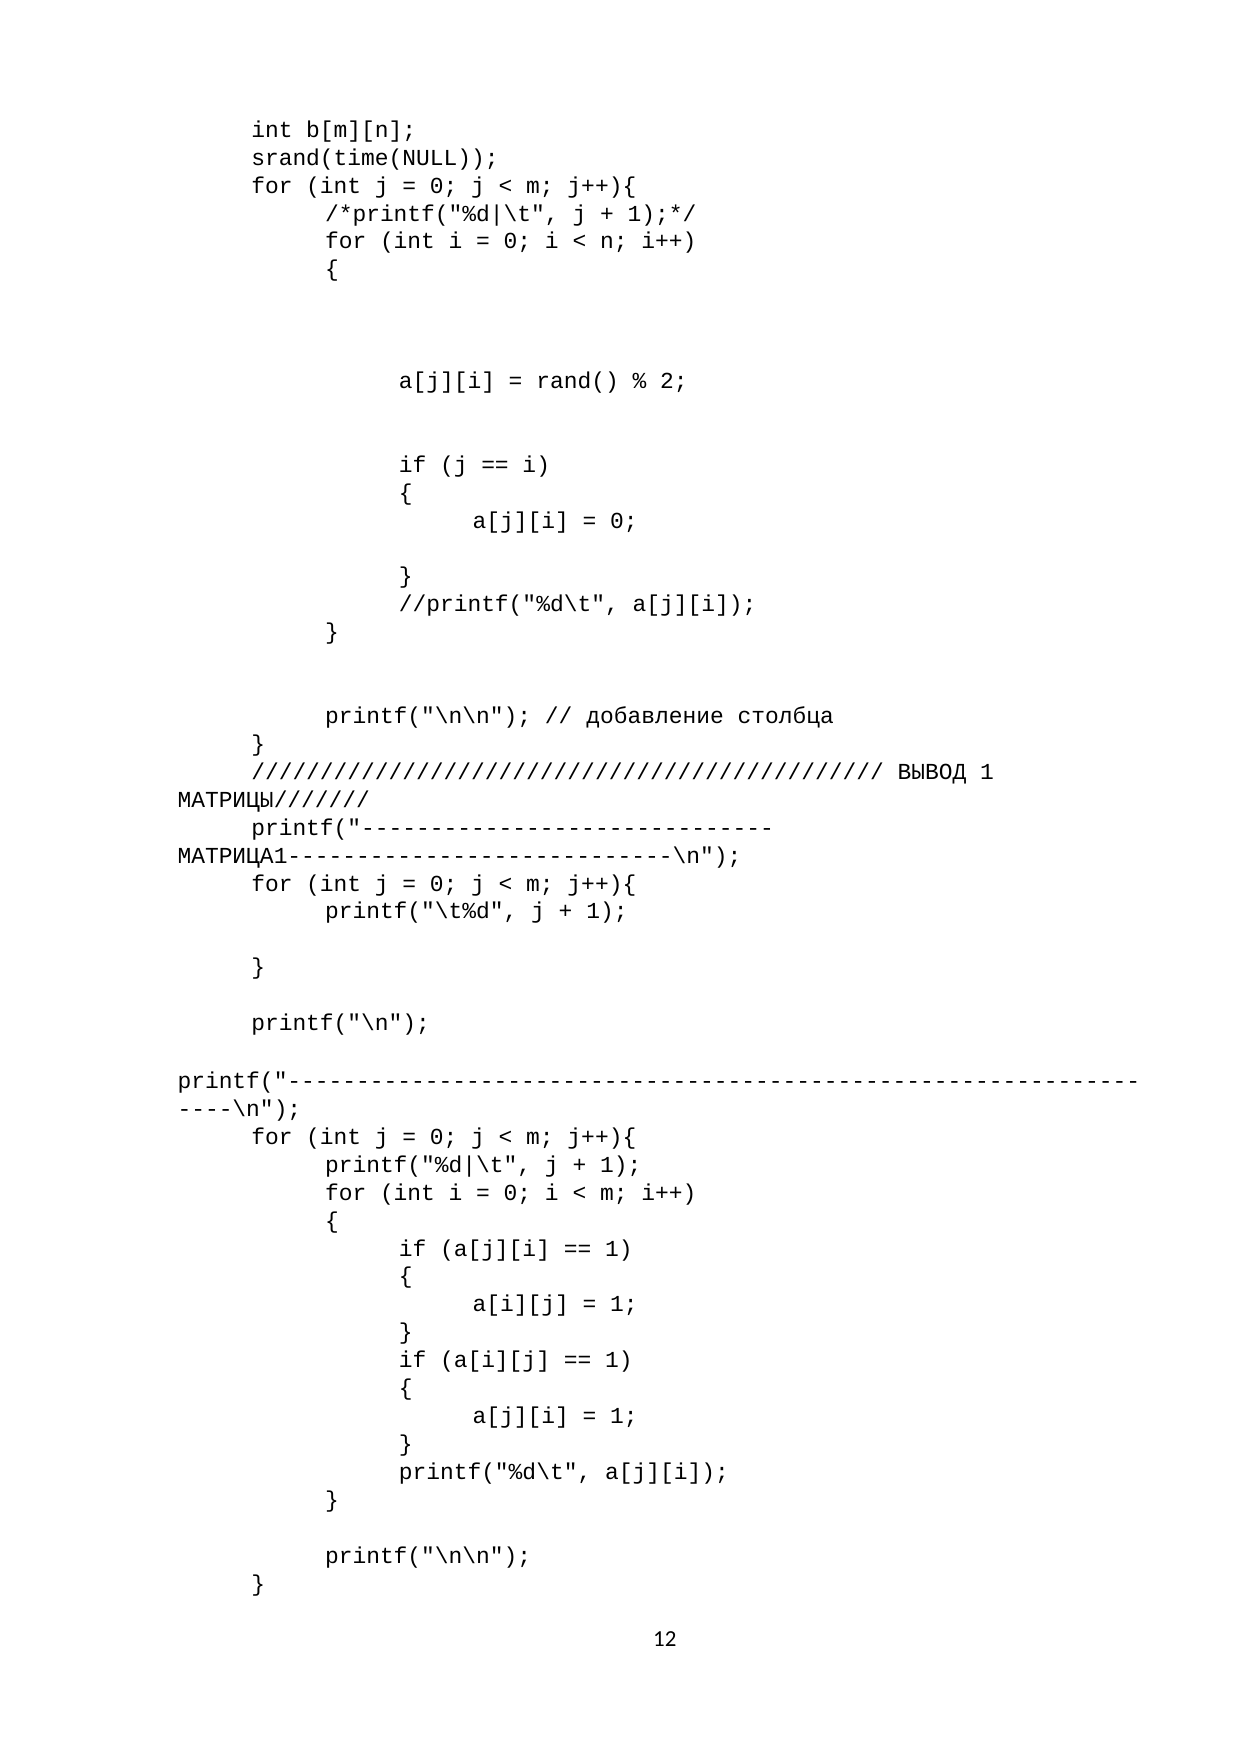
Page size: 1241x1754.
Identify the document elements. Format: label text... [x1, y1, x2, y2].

text printf("------------------------------------------------------------------\n"); [177, 1039, 1152, 1123]
text { [177, 1209, 1152, 1235]
text a[j][i] = 1; [177, 1404, 1152, 1430]
text printf("\n"); [177, 1011, 1152, 1037]
text /*printf("%d|\t", j + 1);*/ [177, 202, 1152, 228]
text for (int j = 0; j < m; j++){ [177, 1125, 1152, 1151]
text if (a[j][i] == 1) [177, 1237, 1152, 1263]
text ////////////////////////////////////////////// ВЫВОД 1 МАТРИЦЫ/////// [177, 760, 1152, 814]
text if (j == i) [177, 453, 1152, 479]
text a[i][j] = 1; [177, 1293, 1152, 1319]
text { [177, 1265, 1152, 1291]
text } [177, 956, 1152, 982]
text } [177, 1488, 1152, 1514]
text srand(time(NULL)); [177, 146, 1152, 172]
text { [177, 481, 1152, 507]
text for (int j = 0; j < m; j++){ [177, 174, 1152, 200]
text printf("\n\n"); [177, 1544, 1152, 1570]
text } [177, 732, 1152, 758]
text for (int i = 0; i < m; i++) [177, 1181, 1152, 1207]
text for (int j = 0; j < m; j++){ [177, 872, 1152, 898]
text { [177, 1376, 1152, 1402]
text { [177, 258, 1152, 284]
text } [177, 1432, 1152, 1458]
text } [177, 621, 1152, 647]
text } [177, 565, 1152, 591]
text //printf("%d\t", a[j][i]); [177, 593, 1152, 619]
text printf("------------------------------МАТРИЦА1----------------------------\n"); [177, 816, 1152, 870]
text printf("\t%d", j + 1); [177, 900, 1152, 926]
text printf("\n\n"); // добавление столбца [177, 704, 1152, 730]
text if (a[i][j] == 1) [177, 1348, 1152, 1374]
text } [177, 1321, 1152, 1347]
text printf("%d|\t", j + 1); [177, 1153, 1152, 1179]
text for (int i = 0; i < n; i++) [177, 230, 1152, 256]
text a[j][i] = rand() % 2; [177, 369, 1152, 395]
text a[j][i] = 0; [177, 509, 1152, 535]
text } [177, 1572, 1152, 1598]
text int b[m][n]; [177, 118, 1152, 144]
text printf("%d\t", a[j][i]); [177, 1460, 1152, 1486]
